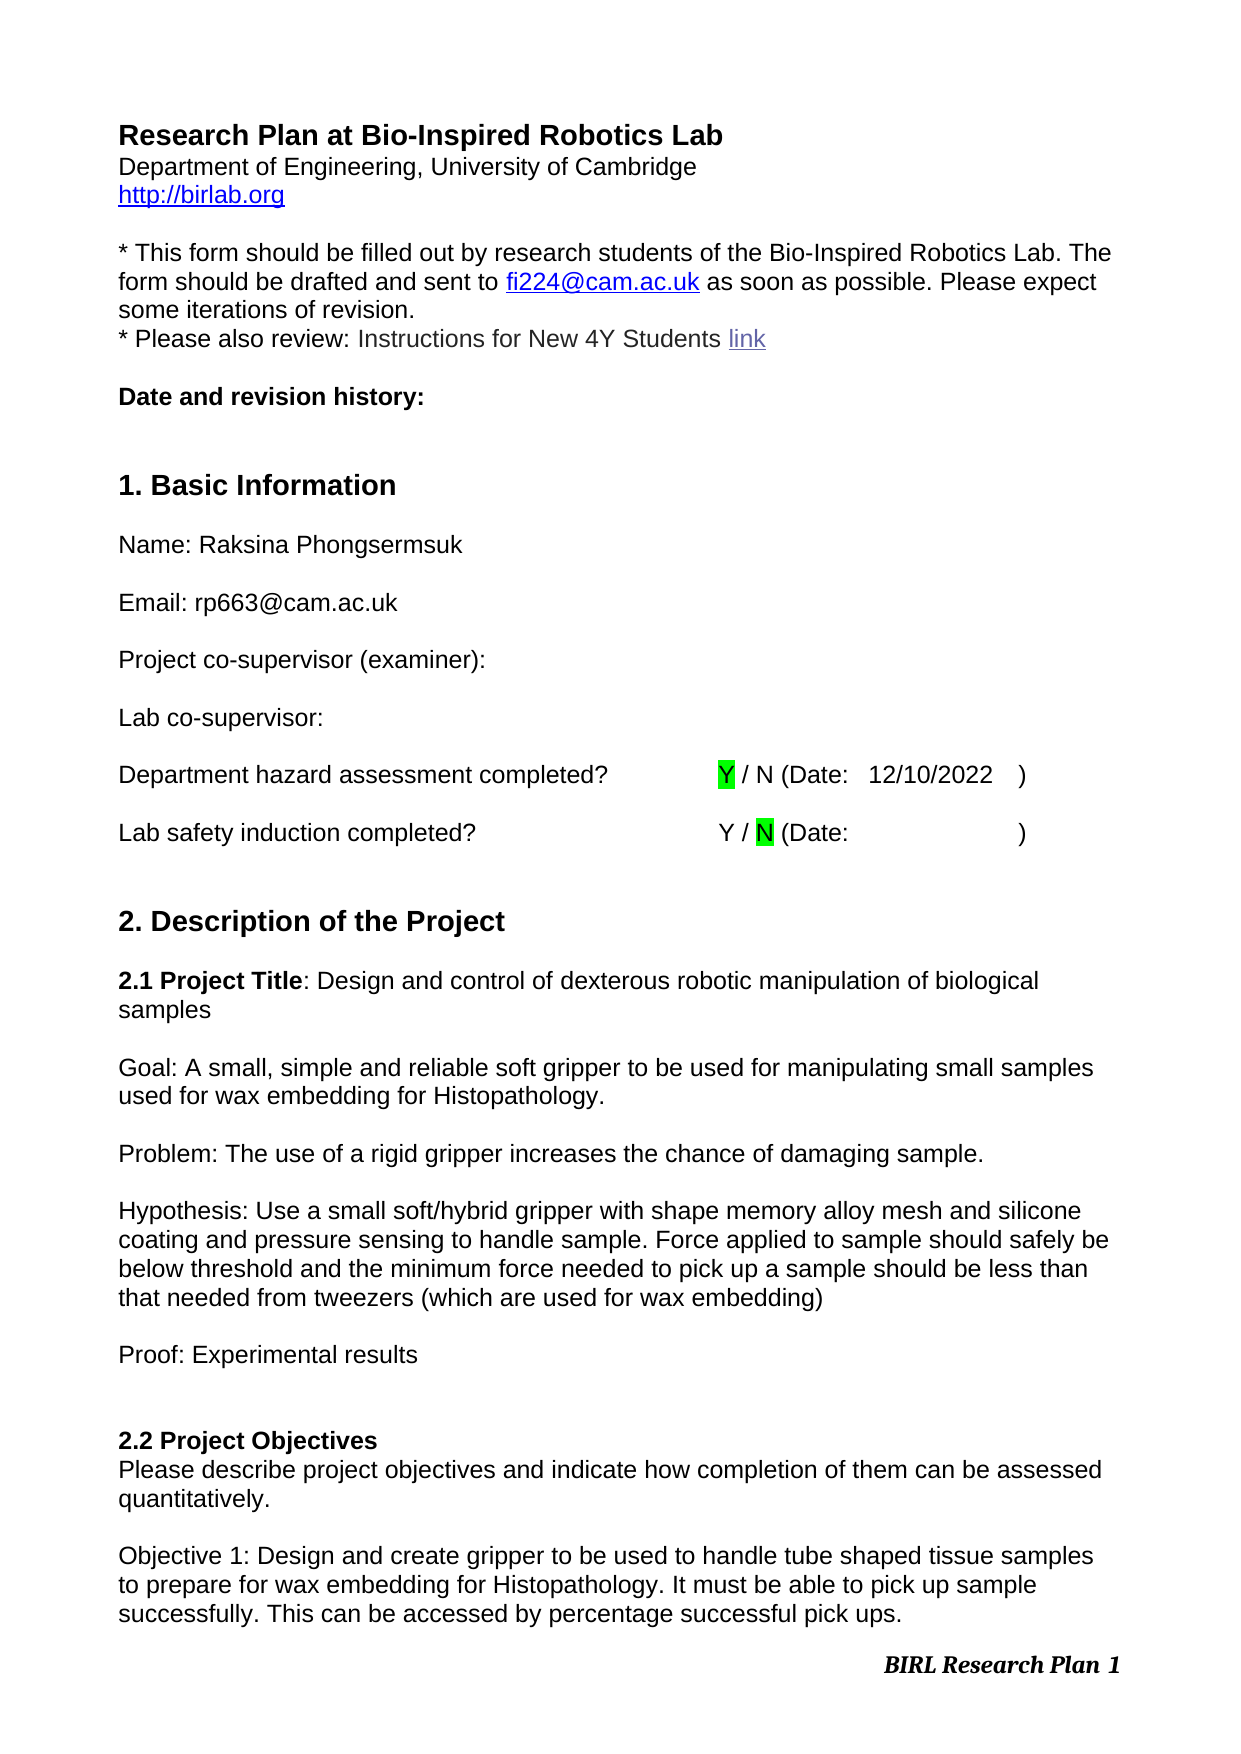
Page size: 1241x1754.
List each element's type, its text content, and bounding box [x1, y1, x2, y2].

text Department of Engineering, University of Cambridge [118, 152, 1122, 180]
text Lab safety induction completed? Y / N (Date: ) [774, 818, 1122, 846]
text Name: Raksina Phongsermsuk [118, 530, 1122, 559]
text Lab safety induction completed? Y / N (Date: ) [118, 818, 756, 846]
text Department hazard assessment completed? Y / N (Date: 12/10/2022 ) [118, 760, 718, 789]
text * This form should be filled out by research students of the Bio-Inspired Robotics Lab. The form should be drafted and sent to fi224@cam.ac.uk as soon as possible. Please expect some iterations of revision. [118, 238, 1122, 324]
text Lab co-supervisor: [118, 703, 1122, 731]
text Department hazard assessment completed? Y / N (Date: 12/10/2022 ) [735, 760, 1122, 789]
text Problem: The use of a rigid gripper increases the chance of damaging sample. [118, 1139, 1122, 1167]
text * Please also review: Instructions for New 4Y Students link [118, 324, 1122, 353]
text Proof: Experimental results [118, 1340, 1122, 1369]
text 2. Description of the Project [118, 904, 1122, 937]
text Hypothesis: Use a small soft/hybrid gripper with shape memory alloy mesh and silicone coating and pressure sensing to handle sample. Force applied to sample should safely be below threshold and the minimum force needed to pick up a sample should be less than that needed from tweezers (which are used for wax embedding) [118, 1196, 1122, 1311]
text 2.2 Project Objectives [118, 1426, 1122, 1455]
text 2.1 Project Title: Design and control of dexterous robotic manipulation of biological samples [118, 966, 1122, 1024]
text http://birlab.org [118, 180, 1122, 209]
text Project co-supervisor (examiner): [118, 645, 1122, 674]
text Date and revision history: [118, 382, 1122, 410]
text Email: rp663@cam.ac.uk [118, 588, 1122, 616]
text Goal: A small, simple and reliable soft gripper to be used for manipulating small samples used for wax embedding for Histopathology. [118, 1052, 1122, 1110]
text 1. Basic Information [118, 468, 1122, 501]
text Research Plan at Bio-Inspired Robotics Lab [118, 118, 1122, 152]
text Objective 1: Design and create gripper to be used to handle tube shaped tissue samples to prepare for wax embedding for Histopathology. It must be able to pick up sample successfully. This can be accessed by percentage successful pick ups. [118, 1541, 1122, 1627]
text Please describe project objectives and indicate how completion of them can be assessed quantitatively. [118, 1455, 1122, 1512]
